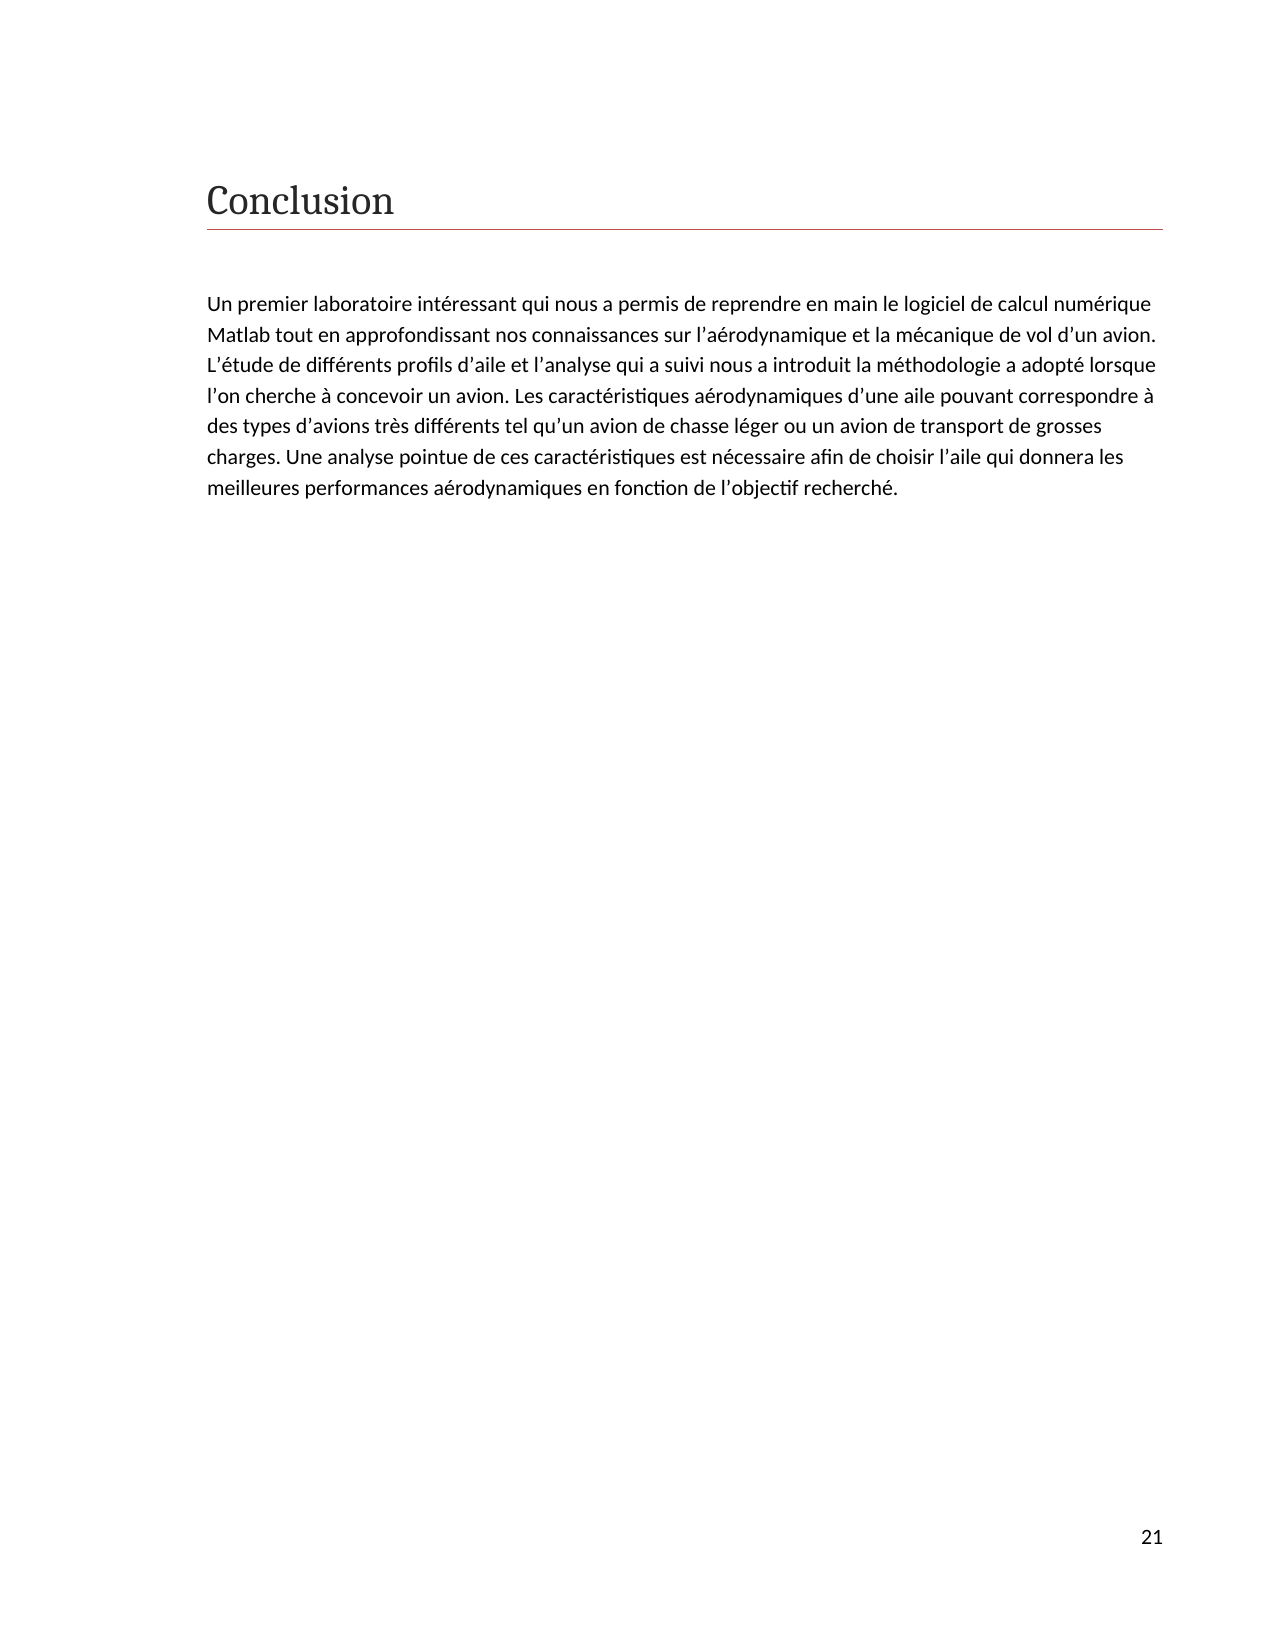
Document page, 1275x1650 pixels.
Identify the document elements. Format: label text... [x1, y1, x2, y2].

text Un premier laboratoire intéressant qui nous a permis de reprendre en main le logiciel de calcul numérique Matlab tout en approfondissant nos connaissances sur l’aérodynamique et la mécanique de vol d’un avion. L’étude de différents profils d’aile et l’analyse qui a suivi nous a introduit la méthodologie a adopté lorsque l’on cherche à concevoir un avion. Les caractéristiques aérodynamiques d’une aile pouvant correspondre à des types d’avions très différents tel qu’un avion de chasse léger ou un avion de transport de grosses charges. Une analyse pointue de ces caractéristiques est nécessaire afin de choisir l’aile qui donnera les meilleures performances aérodynamiques en fonction de l’objectif recherché. [207, 290, 1163, 501]
subtitle Conclusion [207, 177, 1163, 229]
